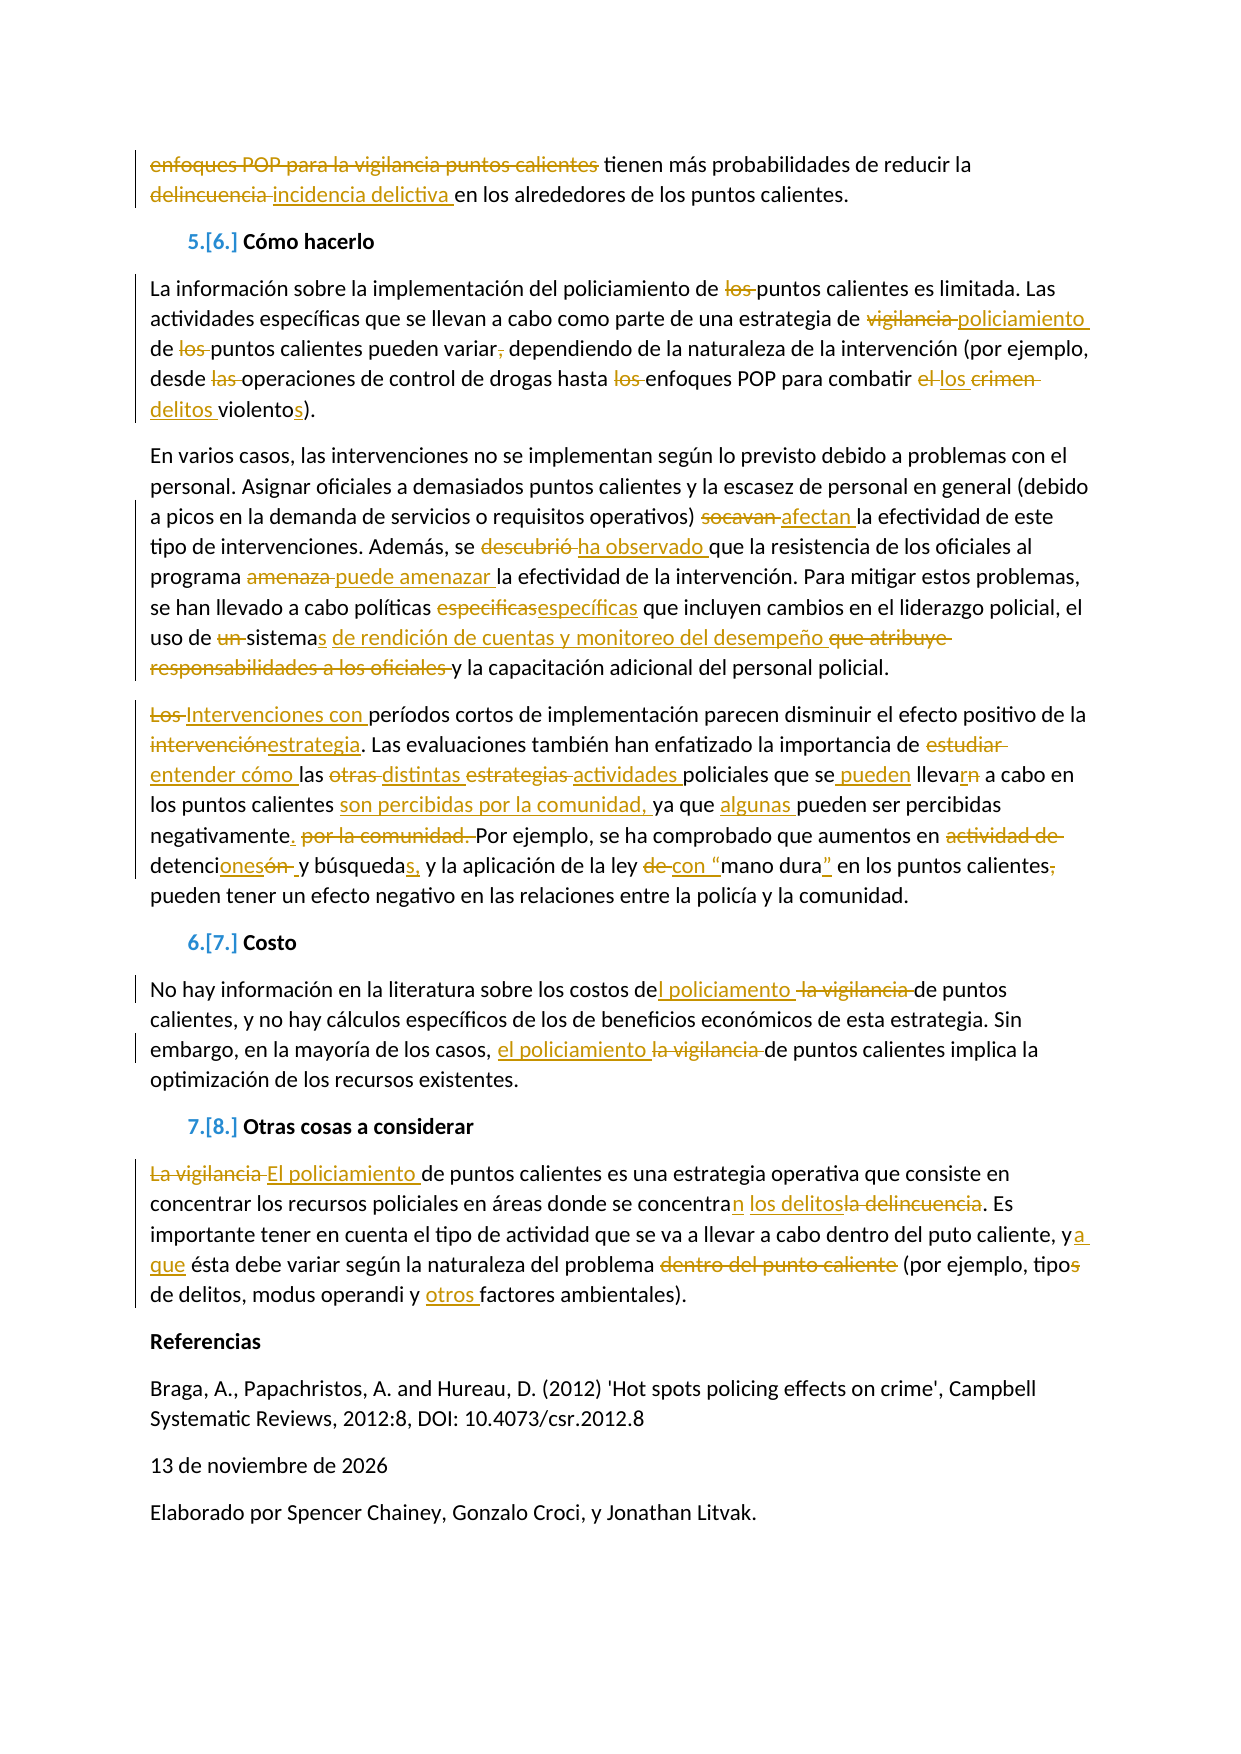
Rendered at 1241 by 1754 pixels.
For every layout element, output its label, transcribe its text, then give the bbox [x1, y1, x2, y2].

text Referencias [150, 1327, 1090, 1355]
text 11 de febrero de 2020 [150, 1451, 1090, 1479]
text ​Braga, A., Papachristos, A. and Hureau, D. (2012) 'Hot spots policing effects on crime', Campbell Systematic Reviews, 2012:8, DOI: 10.4073/csr.2012.8 [150, 1374, 1090, 1432]
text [150, 150, 1090, 208]
list Otras cosas a considerar [187, 1112, 1090, 1141]
list Costo [187, 928, 1090, 956]
text En varios casos, las intervenciones no se implementan según lo previsto debido a problemas con el personal. Asignar oficiales a demasiados puntos calientes y la escasez de personal en general (debido a picos en la demanda de servicios o requisitos operativos) la efectividad de este tipo de intervenciones. Además, se que la resistencia de los oficiales al programa la efectividad de la intervención. Para mitigar estos problemas, se han llevado a cabo políticas que incluyen cambios en el liderazgo policial, el uso de sistema y la capacitación adicional del personal policial. [150, 442, 1090, 681]
text de puntos calientes es una estrategia operativa que consiste en concentrar los recursos policiales en áreas donde se concentra . Es importante tener en cuenta el tipo de actividad que se va a llevar a cabo dentro del puto caliente, y ésta debe variar según la naturaleza del problema (por ejemplo, tipo de delitos, modus operandi y factores ambientales). [150, 1159, 1090, 1308]
text La información sobre la implementación del policiamiento de puntos calientes es limitada. Las actividades específicas que se llevan a cabo como parte de una estrategia de de puntos calientes pueden variar dependiendo de la naturaleza de la intervención (por ejemplo, desde operaciones de control de drogas hasta enfoques POP para combatir violento). [150, 274, 1090, 423]
text Elaborado por Spencer Chainey, Gonzalo Croci, y Jonathan Litvak. [150, 1498, 1090, 1526]
text No hay información en la literatura sobre los costos dede puntos calientes, y no hay cálculos específicos de los de beneficios económicos de esta estrategia. Sin embargo, en la mayoría de los casos, de puntos calientes implica la optimización de los recursos existentes. [150, 975, 1090, 1094]
text períodos cortos de implementación parecen disminuir el efecto positivo de la . Las evaluaciones también han enfatizado la importancia de las policiales que se lleva a cabo en los puntos calientes ya que pueden ser percibidas negativamente Por ejemplo, se ha comprobado que aumentos en detenciy búsqueda y la aplicación de la ley mano dura en los puntos calientes pueden tener un efecto negativo en las relaciones entre la policía y la comunidad. [150, 700, 1090, 909]
list Cómo hacerlo [187, 227, 1090, 255]
